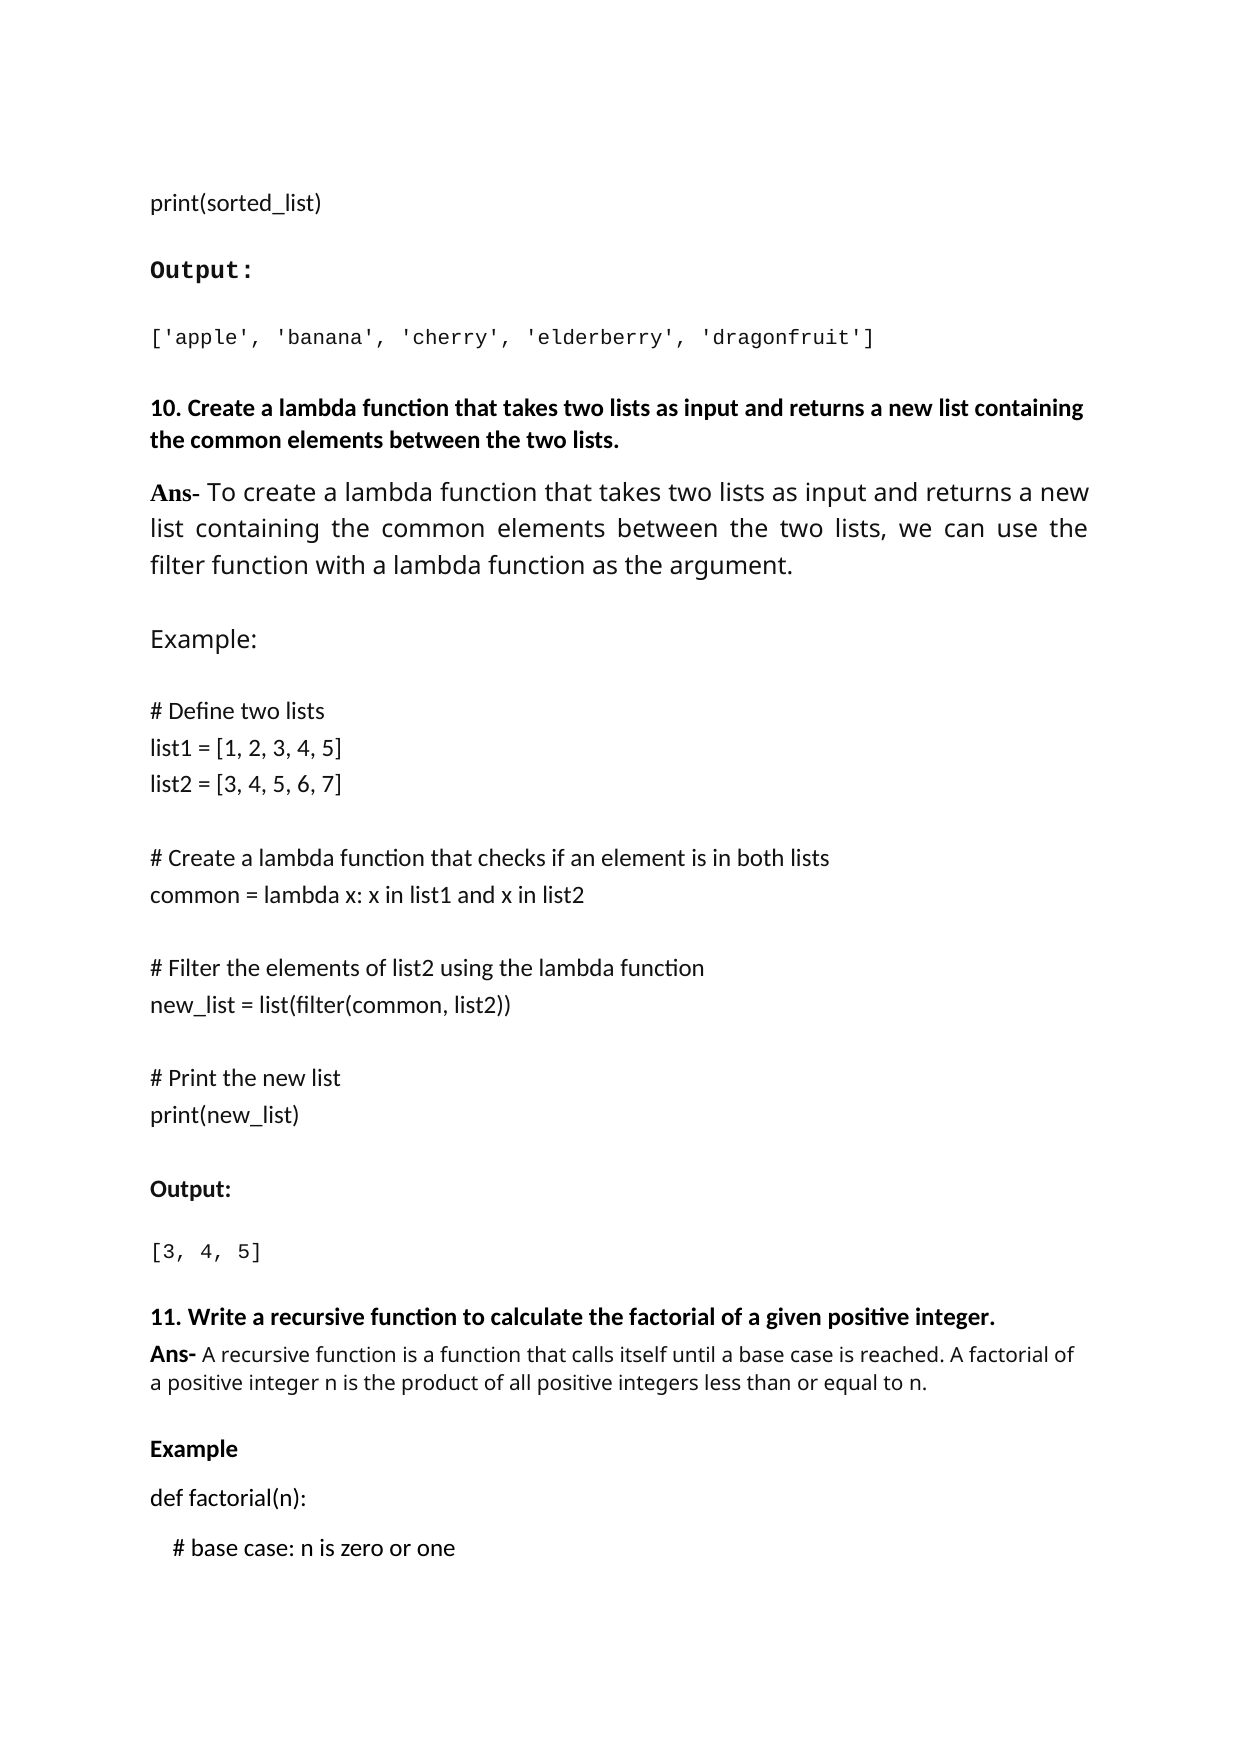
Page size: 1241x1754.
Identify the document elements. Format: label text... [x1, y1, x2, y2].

text # Create a lambda function that checks if an element is in both lists [150, 842, 1090, 872]
text common = lambda x: x in list1 and x in list2 [150, 879, 1090, 909]
text Output: [150, 258, 1090, 286]
text def factorial(n): [150, 1483, 1090, 1513]
text # Define two lists [150, 695, 1090, 725]
text # Filter the elements of list2 using the lambda function [150, 952, 1090, 983]
text [3, 4, 5] [150, 1241, 1090, 1265]
text ['apple', 'banana', 'cherry', 'elderberry', 'dragonfruit'] [150, 327, 1090, 351]
text # Print the new list [150, 1063, 1090, 1093]
text Example: [150, 621, 1090, 655]
text print(sorted_list) [150, 187, 1090, 217]
text Example [150, 1433, 1090, 1463]
text 10. Create a lambda function that takes two lists as input and returns a new list containing the common elements between the two lists. [150, 392, 1090, 455]
text new_list = list(filter(common, list2)) [150, 989, 1090, 1019]
text 11. Write a recursive function to calculate the factorial of a given positive integer. [150, 1301, 1090, 1332]
text list2 = [3, 4, 5, 6, 7] [150, 768, 1090, 799]
text Output: [150, 1173, 1090, 1203]
text Ans- A recursive function is a function that calls itself until a base case is reached. A factorial of a positive integer n is the product of all positive integers less than or equal to n. [150, 1338, 1090, 1397]
text # base case: n is zero or one [150, 1532, 1090, 1563]
text Ans- To create a lambda function that takes two lists as input and returns a new list containing the common elements between the two lists, we can use the filter function with a lambda function as the argument. [150, 474, 1090, 582]
text list1 = [1, 2, 3, 4, 5] [150, 732, 1090, 762]
text print(new_list) [150, 1099, 1090, 1130]
